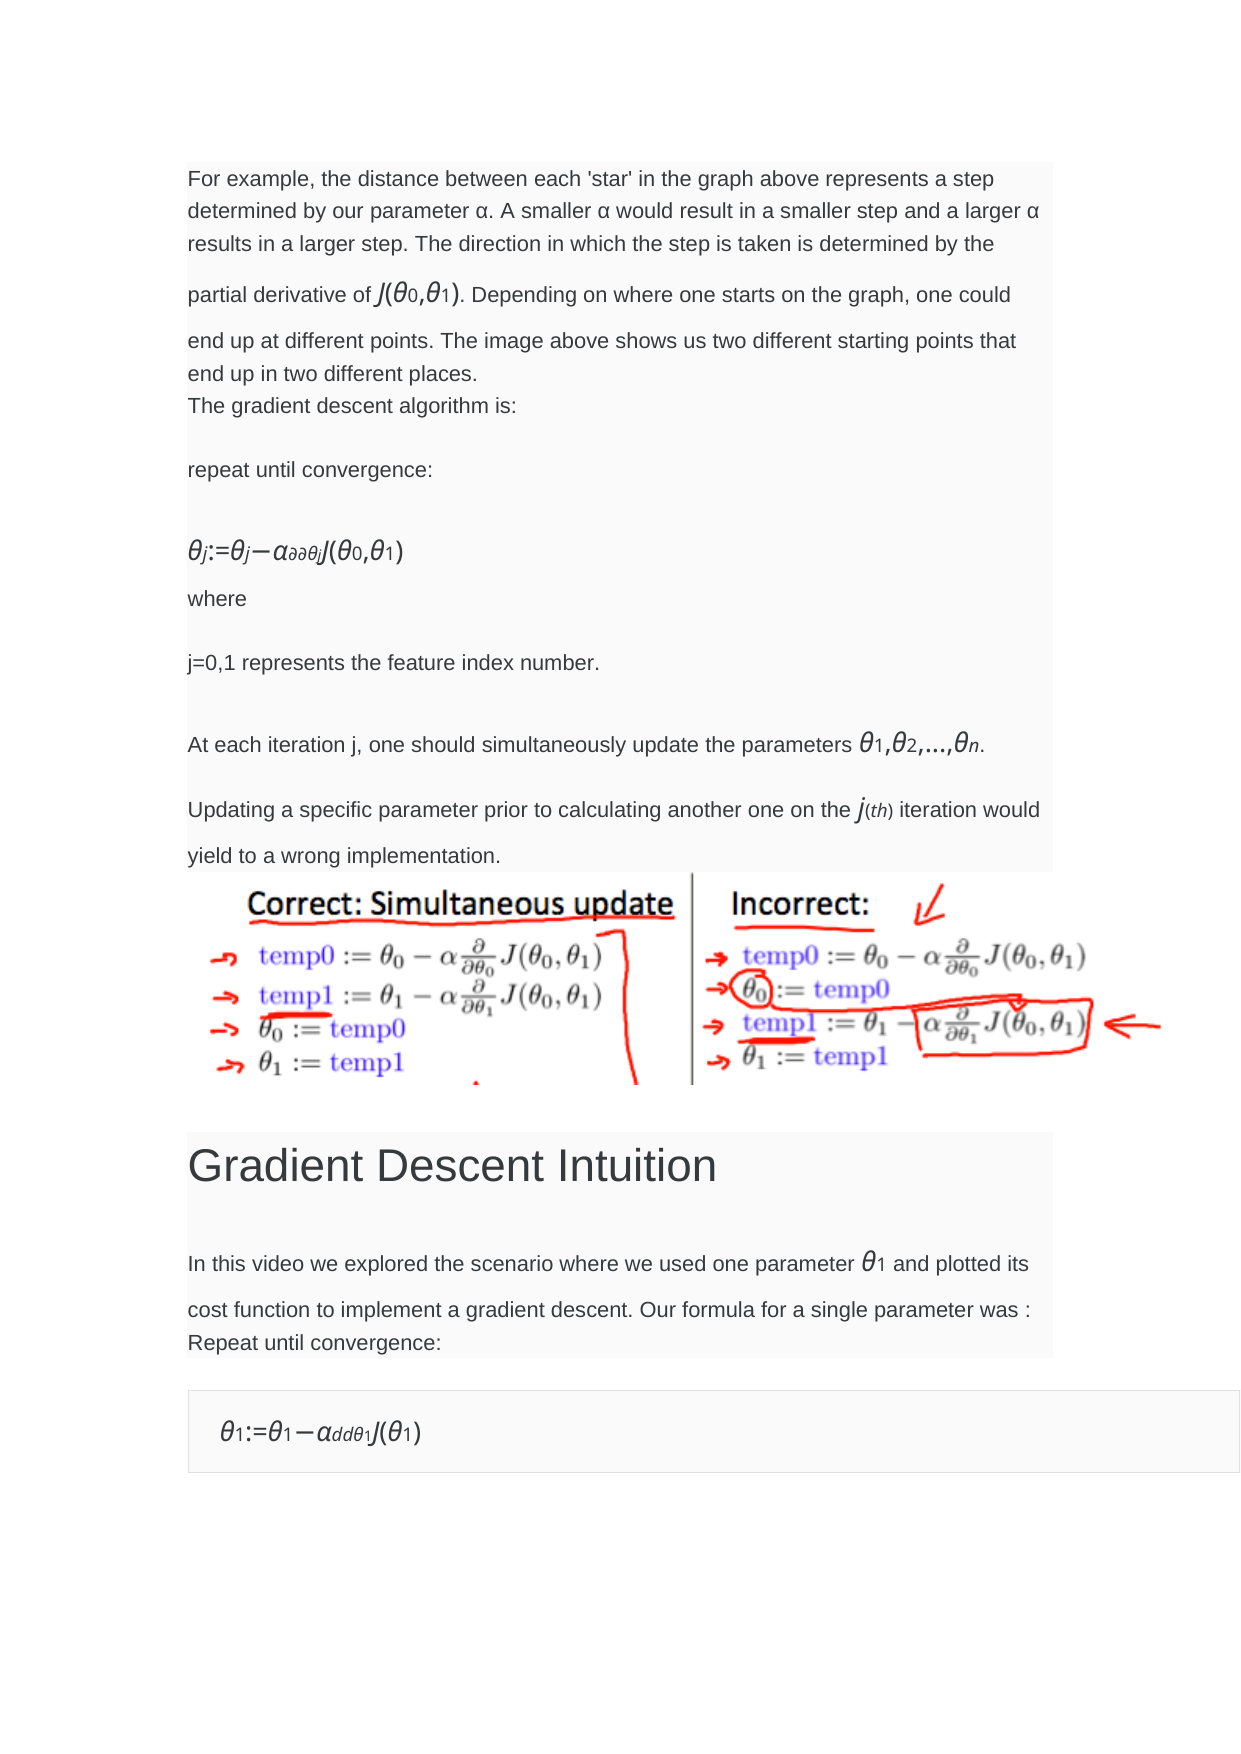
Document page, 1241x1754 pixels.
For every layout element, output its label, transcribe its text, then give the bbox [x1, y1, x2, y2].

text The gradient descent algorithm is: [187, 389, 1053, 422]
table_header θ1:=θ1−αddθ1J(θ1) [189, 1391, 1239, 1472]
text j=0,1 represents the feature index number. [187, 646, 1053, 678]
text At each iteration j, one should simultaneously update the parameters θ1,θ2,...,θn. Updating a specific parameter prior to calculating another one on the j(th) iteration would yield to a wrong implementation. [187, 709, 1053, 872]
picture [187, 872, 1214, 1085]
text Repeat until convergence: [187, 1326, 1053, 1358]
text repeat until convergence: [187, 453, 1053, 486]
text θj:=θj−α∂∂θjJ(θ0,θ1) [187, 517, 1053, 582]
text For example, the distance between each 'star' in the graph above represents a step determined by our parameter α. A smaller α would result in a smaller step and a larger α results in a larger step. The direction in which the step is taken is determined by the partial derivative of J(θ0,θ1). Depending on where one starts on the graph, one could end up at different points. The image above shows us two different starting points that end up in two different places. [187, 162, 1053, 389]
text where [187, 582, 1053, 614]
text In this video we explored the scenario where we used one parameter θ1 and plotted its cost function to implement a gradient descent. Our formula for a single parameter was : [187, 1228, 1053, 1326]
subtitle Gradient Descent Intuition [187, 1132, 1053, 1197]
